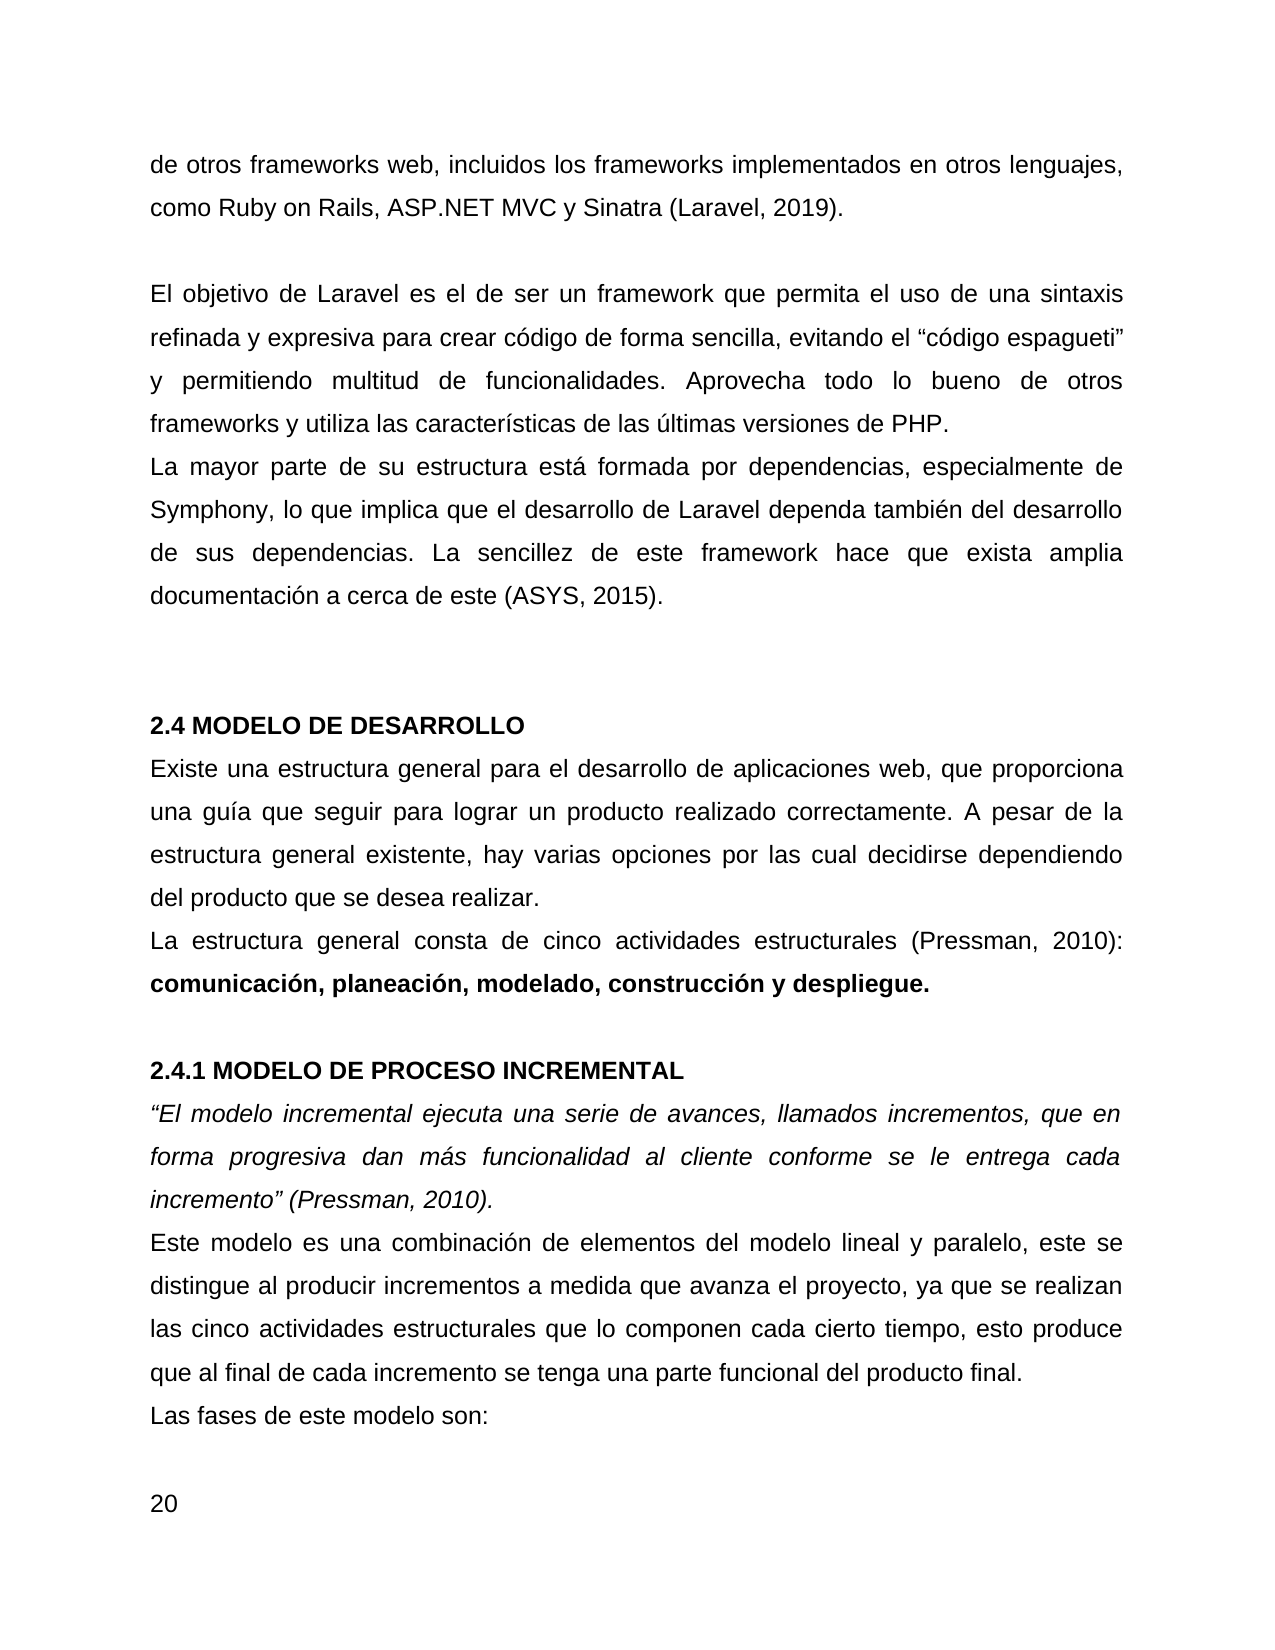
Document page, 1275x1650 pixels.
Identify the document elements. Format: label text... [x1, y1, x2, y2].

text La estructura general consta de cinco actividades estructurales (Pressman, 2010): comunicación, planeación, modelado, construcción y despliegue. [150, 926, 1125, 998]
text Las fases de este modelo son: [150, 1401, 1125, 1429]
text “El modelo incremental ejecuta una serie de avances, llamados incrementos, que en forma progresiva dan más funcionalidad al cliente conforme se le entrega cada incremento” (Pressman, 2010). [150, 1099, 1125, 1214]
subtitle 2.4.1 MODELO DE PROCESO INCREMENTAL [150, 1056, 1125, 1084]
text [150, 150, 1125, 222]
subtitle 2.4 MODELO DE DESARROLLO [150, 711, 1125, 739]
text Este modelo es una combinación de elementos del modelo lineal y paralelo, este se distingue al producir incrementos a medida que avanza el proyecto, ya que se realizan las cinco actividades estructurales que lo componen cada cierto tiempo, esto produce que al final de cada incremento se tenga una parte funcional del producto final. [150, 1228, 1125, 1386]
text Existe una estructura general para el desarrollo de aplicaciones web, que proporciona una guía que seguir para lograr un producto realizado correctamente. A pesar de la estructura general existente, hay varias opciones por las cual decidirse dependiendo del producto que se desea realizar. [150, 754, 1125, 912]
text La mayor parte de su estructura está formada por dependencias, especialmente de Symphony, lo que implica que el desarrollo de Laravel dependa también del desarrollo de sus dependencias. La sencillez de este framework hace que exista amplia documentación a cerca de este (ASYS, 2015). [150, 452, 1125, 610]
text El objetivo de Laravel es el de ser un framework que permita el uso de una sintaxis refinada y expresiva para crear código de forma sencilla, evitando el “código espagueti” y permitiendo multitud de funcionalidades. Aprovecha todo lo bueno de otros frameworks y utiliza las características de las últimas versiones de PHP. [150, 279, 1125, 437]
